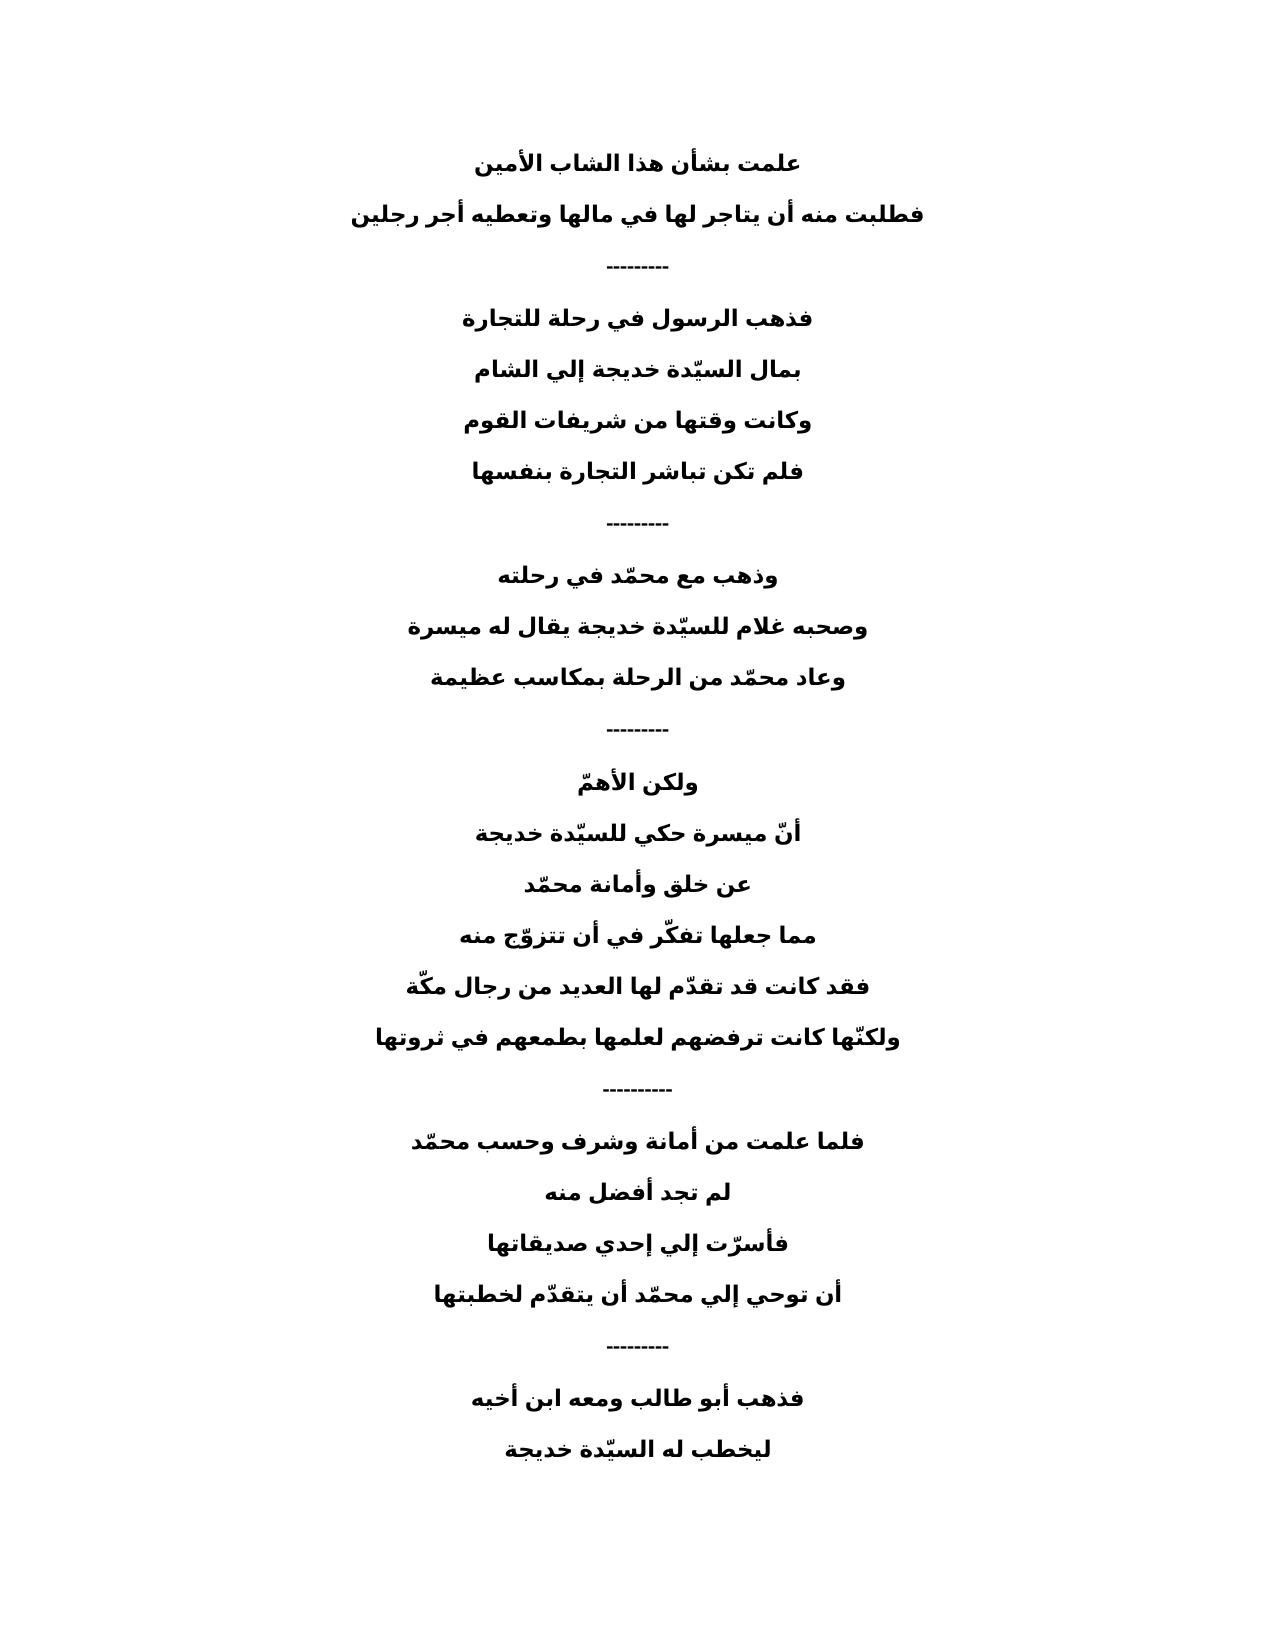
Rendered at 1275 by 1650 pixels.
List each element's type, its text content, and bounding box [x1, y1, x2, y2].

text فأسرّت إلي إحدي صديقاتها [150, 1230, 1125, 1256]
text فذهب أبو طالب ومعه ابن أخيه [150, 1385, 1125, 1411]
text وعاد محمّد من الرحلة بمكاسب عظيمة [150, 664, 1125, 691]
text فلما علمت من أمانة وشرف وحسب محمّد [150, 1128, 1125, 1154]
text وكانت وقتها من شريفات القوم [150, 407, 1125, 433]
text فلم تكن تباشر التجارة بنفسها [150, 458, 1125, 484]
text مما جعلها تفكّر في أن تتزوّج منه [150, 922, 1125, 948]
text أنّ ميسرة حكي للسيّدة خديجة [150, 819, 1125, 846]
text ---------- [150, 1075, 1125, 1103]
text ولكنّها كانت ترفضهم لعلمها بطمعهم في ثروتها [150, 1024, 1125, 1050]
text أن توحي إلي محمّد أن يتقدّم لخطبتها [150, 1281, 1125, 1307]
text ليخطب له السيّدة خديجة [150, 1436, 1125, 1462]
text --------- [150, 509, 1125, 537]
text فقد كانت قد تقدّم لها العديد من رجال مكّة [150, 973, 1125, 999]
text بمال السيّدة خديجة إلي الشام [150, 356, 1125, 382]
text ولكن الأهمّ [150, 768, 1125, 795]
text علمت بشأن هذا الشاب الأمين [150, 150, 1125, 176]
text --------- [150, 1332, 1125, 1360]
text عن خلق وأمانة محمّد [150, 871, 1125, 897]
text --------- [150, 715, 1125, 743]
text --------- [150, 252, 1125, 280]
text لم تجد أفضل منه [150, 1179, 1125, 1205]
text فذهب الرسول في رحلة للتجارة [150, 305, 1125, 331]
text فطلبت منه أن يتاجر لها في مالها وتعطيه أجر رجلين [150, 201, 1125, 227]
text وصحبه غلام للسيّدة خديجة يقال له ميسرة [150, 613, 1125, 640]
text وذهب مع محمّد في رحلته [150, 562, 1125, 589]
